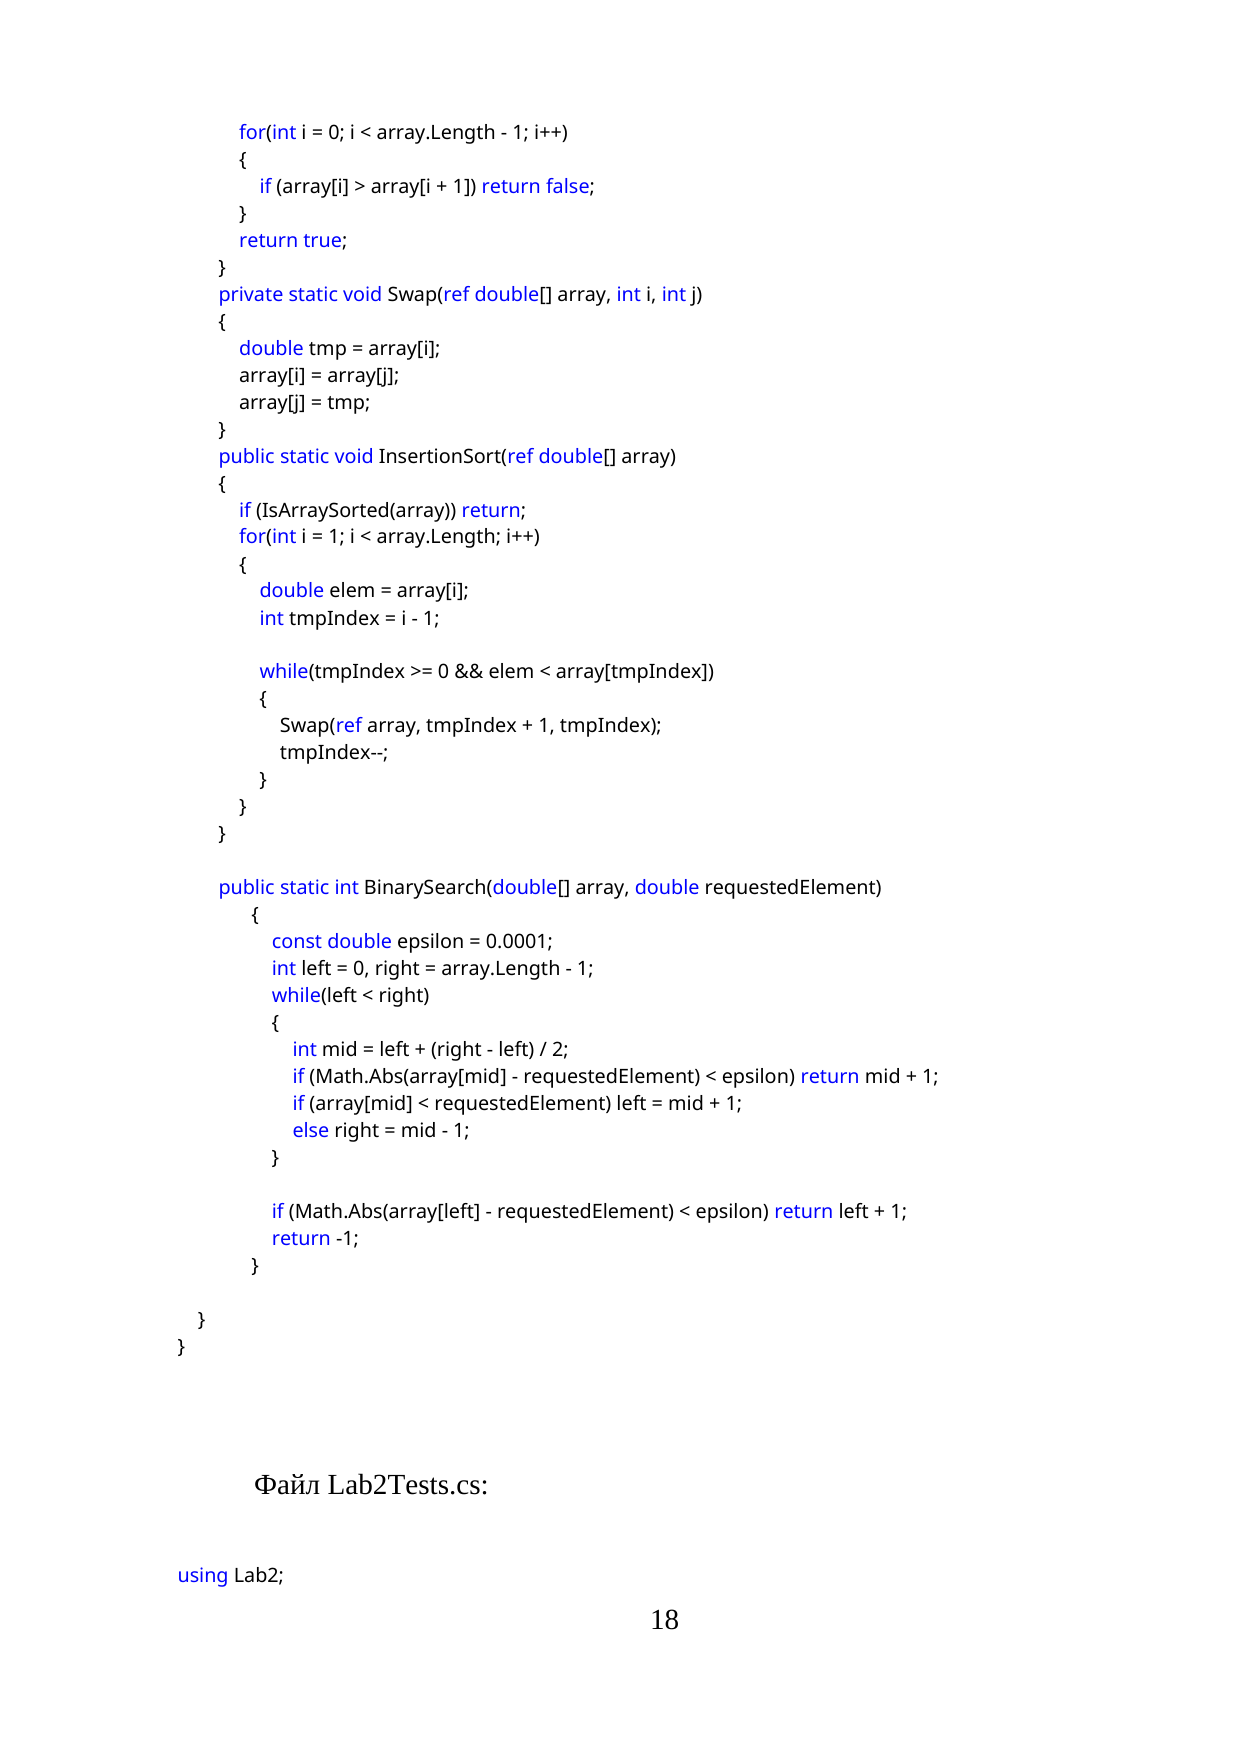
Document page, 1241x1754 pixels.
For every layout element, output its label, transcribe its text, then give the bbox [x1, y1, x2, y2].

text tmpIndex--; [177, 739, 1152, 766]
text using Lab2; [177, 1561, 1152, 1588]
text public static int BinarySearch(double[] array, double requestedElement) [177, 873, 1152, 901]
text else right = mid - 1; [251, 1116, 1152, 1143]
text } [177, 793, 1152, 819]
text while(tmpIndex >= 0 && elem < array[tmpIndex]) [177, 658, 1152, 685]
text { [177, 469, 1152, 496]
text { [177, 307, 1152, 334]
text while(left < right) [251, 981, 1152, 1008]
text { [251, 901, 1152, 927]
text } [177, 253, 1152, 280]
text } [251, 1143, 1152, 1170]
text int mid = left + (right - left) / 2; [251, 1035, 1152, 1062]
text } [177, 415, 1152, 442]
text { [177, 685, 1152, 712]
text if (array[mid] < requestedElement) left = mid + 1; [251, 1089, 1152, 1116]
text public static void InsertionSort(ref double[] array) [177, 442, 1152, 469]
text Swap(ref array, tmpIndex + 1, tmpIndex); [177, 712, 1152, 739]
text for(int i = 0; i < array.Length - 1; i++) [177, 118, 1152, 145]
text private static void Swap(ref double[] array, int i, int j) [177, 280, 1152, 307]
text } [177, 199, 1152, 226]
text array[j] = tmp; [177, 388, 1152, 415]
text int left = 0, right = array.Length - 1; [251, 954, 1152, 981]
text { [251, 1008, 1152, 1035]
text array[i] = array[j]; [177, 361, 1152, 388]
text if (Math.Abs(array[mid] - requestedElement) < epsilon) return mid + 1; [251, 1062, 1152, 1089]
text const double epsilon = 0.0001; [251, 927, 1152, 954]
text double elem = array[i]; [177, 577, 1152, 604]
text if (Math.Abs(array[left] - requestedElement) < epsilon) return left + 1; [251, 1197, 1152, 1224]
text double tmp = array[i]; [177, 334, 1152, 361]
text int tmpIndex = i - 1; [177, 604, 1152, 631]
text } [177, 1332, 1152, 1359]
text if (IsArraySorted(array)) return; [177, 496, 1152, 523]
text } [177, 819, 1152, 847]
text for(int i = 1; i < array.Length; i++) [177, 523, 1152, 550]
text } [177, 1305, 1152, 1332]
text { [177, 145, 1152, 172]
text } [177, 766, 1152, 793]
text return true; [177, 226, 1152, 253]
text return -1; [251, 1224, 1152, 1251]
text if (array[i] > array[i + 1]) return false; [177, 172, 1152, 199]
text Файл Lab2Tests.cs: [177, 1467, 1152, 1501]
text { [177, 550, 1152, 577]
text } [251, 1251, 1152, 1278]
